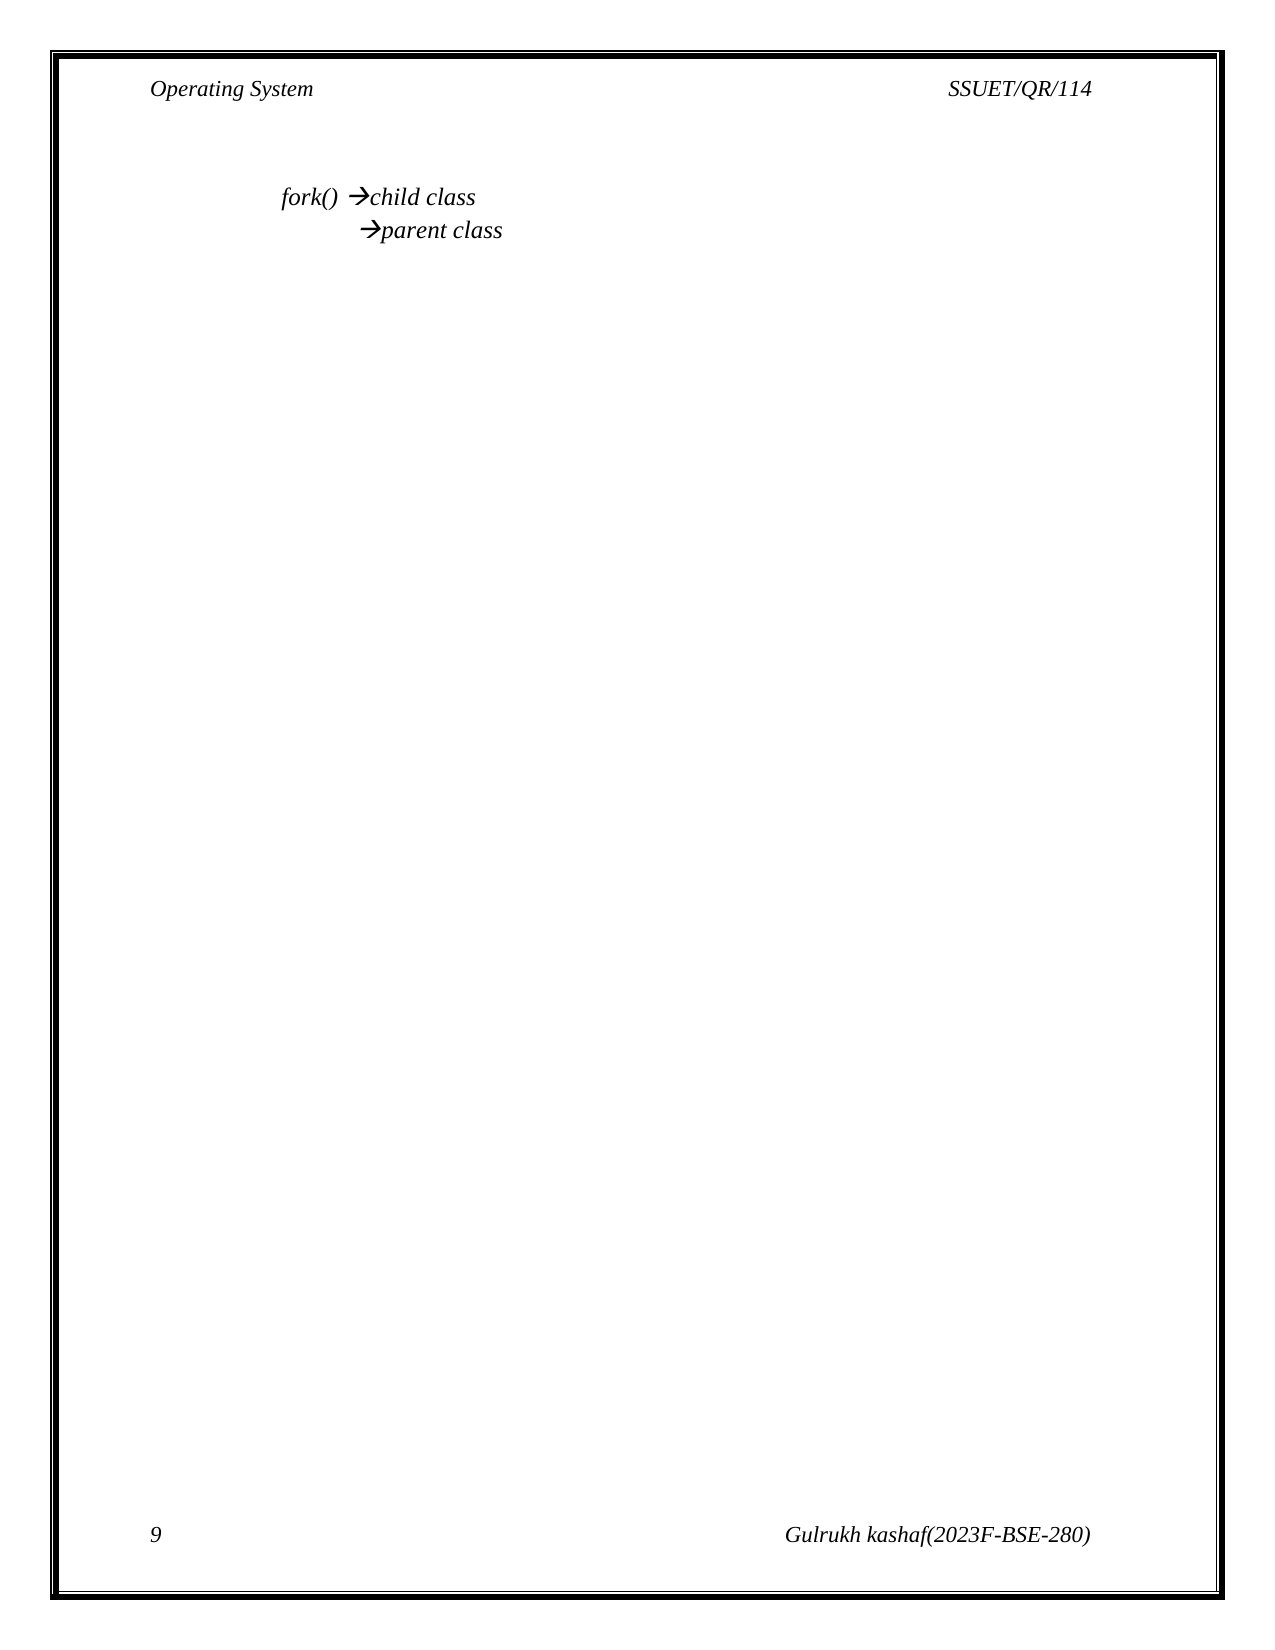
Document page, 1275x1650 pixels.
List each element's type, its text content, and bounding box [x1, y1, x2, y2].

list parent class [225, 215, 1125, 244]
list fork() child class [225, 182, 1125, 211]
